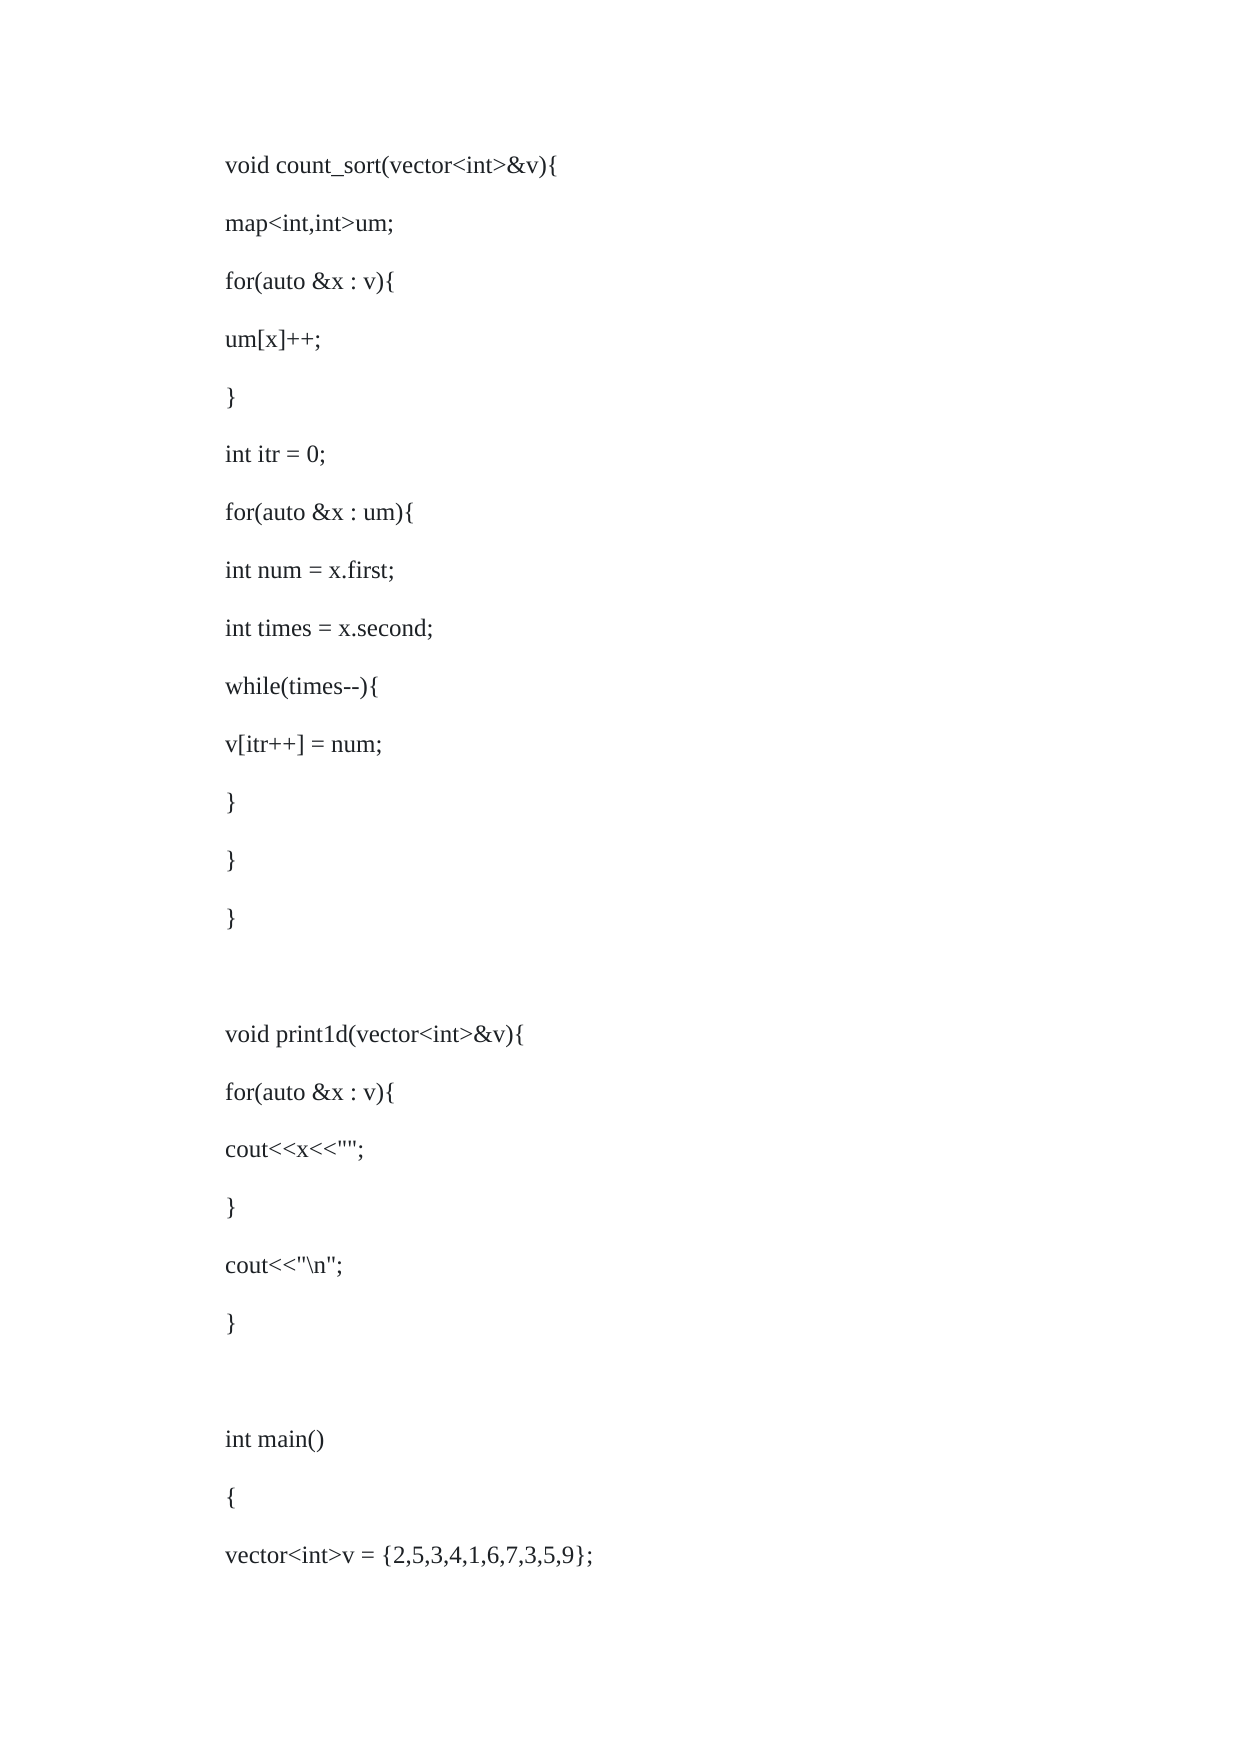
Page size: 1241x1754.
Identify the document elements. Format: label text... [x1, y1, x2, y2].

text int times = x.second; [225, 613, 1090, 642]
text int num = x.first; [225, 555, 1090, 584]
text } [225, 1192, 1090, 1221]
text for(auto &x : v){ [225, 1077, 1090, 1105]
text } [225, 382, 1090, 410]
text cout<<"\n"; [225, 1250, 1090, 1279]
text for(auto &x : v){ [225, 266, 1090, 294]
text cout<<x<<""; [225, 1134, 1090, 1163]
text for(auto &x : um){ [225, 497, 1090, 526]
text int itr = 0; [225, 439, 1090, 468]
text vector<int>v = {2,5,3,4,1,6,7,3,5,9}; [225, 1540, 1090, 1569]
text } [225, 1308, 1090, 1337]
text map<int,int>um; [225, 208, 1090, 237]
text { [225, 1482, 1090, 1511]
text um[x]++; [225, 324, 1090, 352]
text int main() [225, 1424, 1090, 1453]
text } [225, 903, 1090, 932]
text void print1d(vector<int>&v){ [225, 1019, 1090, 1047]
text v[itr++] = num; [225, 729, 1090, 758]
text void count_sort(vector<int>&v){ [225, 150, 1090, 179]
text } [225, 787, 1090, 816]
text while(times--){ [225, 671, 1090, 700]
text } [225, 845, 1090, 874]
